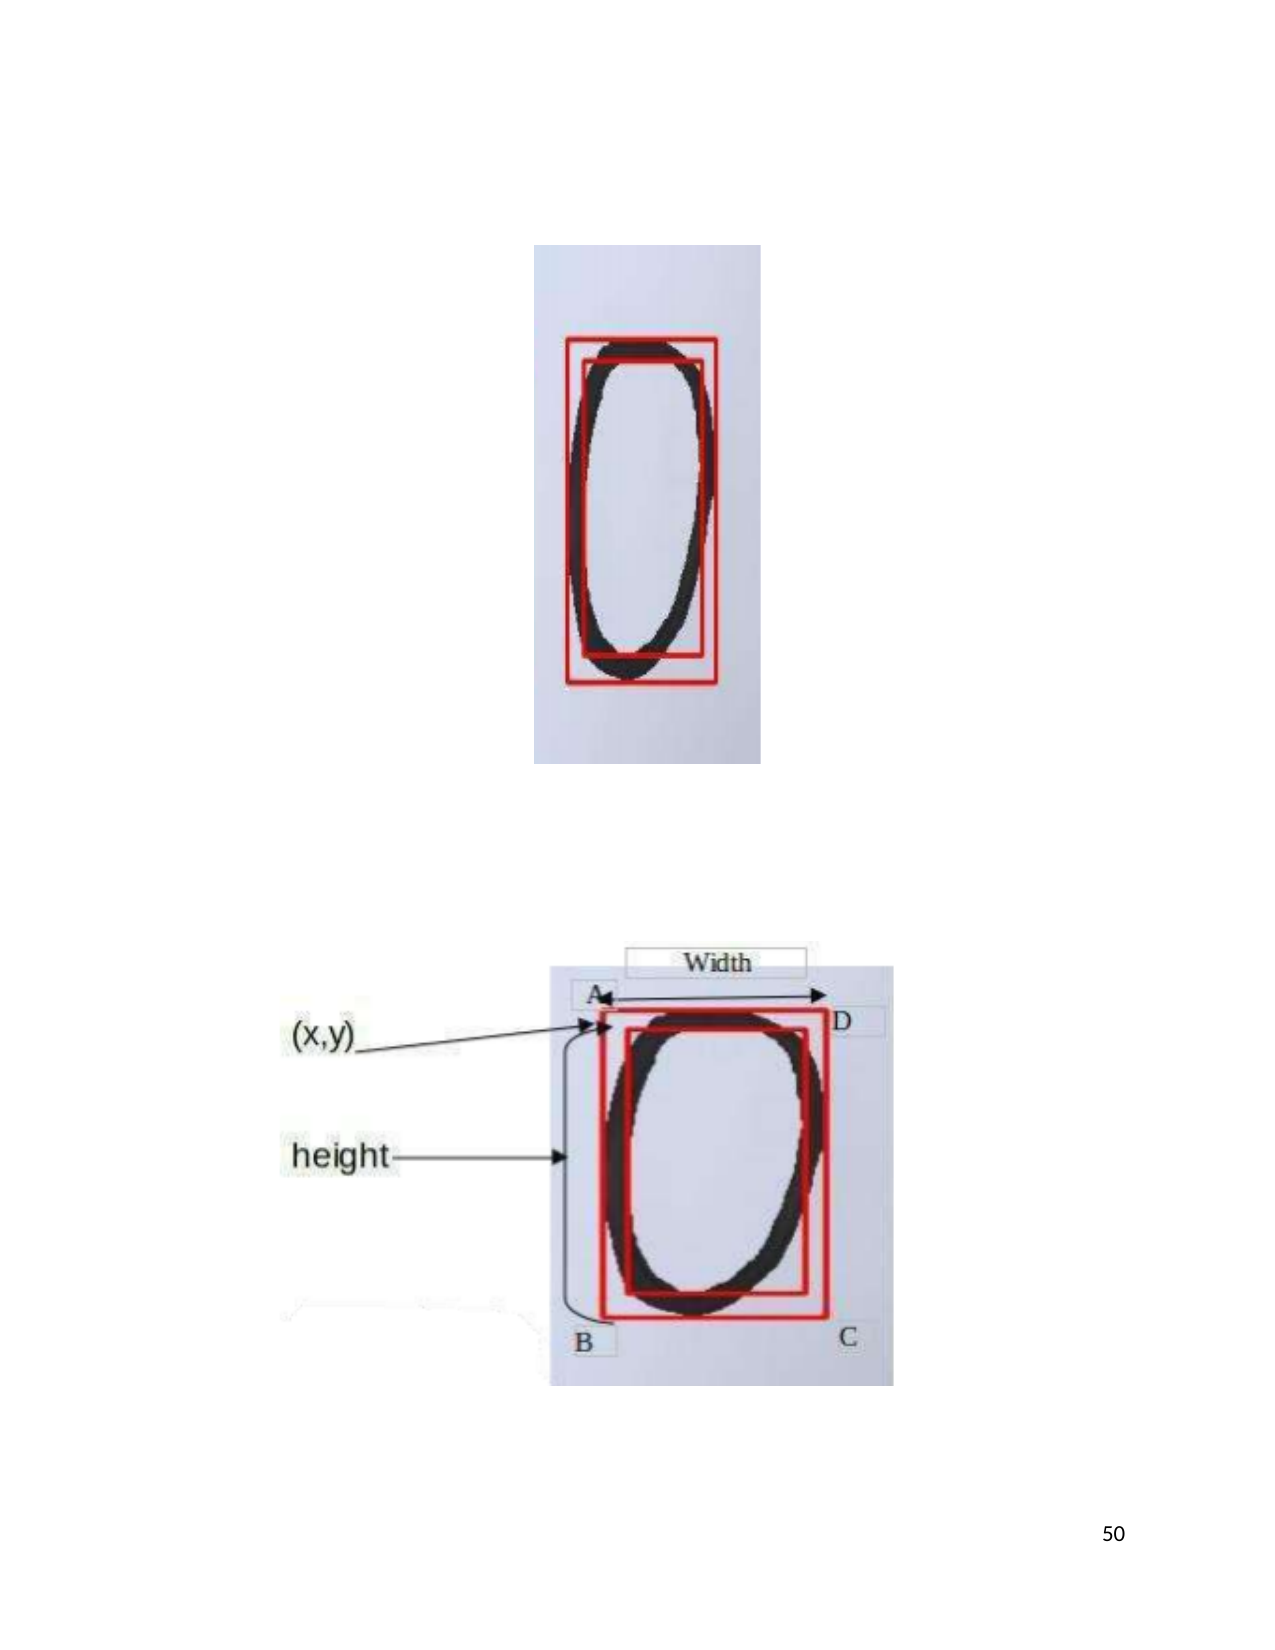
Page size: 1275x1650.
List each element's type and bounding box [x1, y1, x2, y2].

picture [534, 245, 761, 764]
picture [256, 941, 894, 1386]
